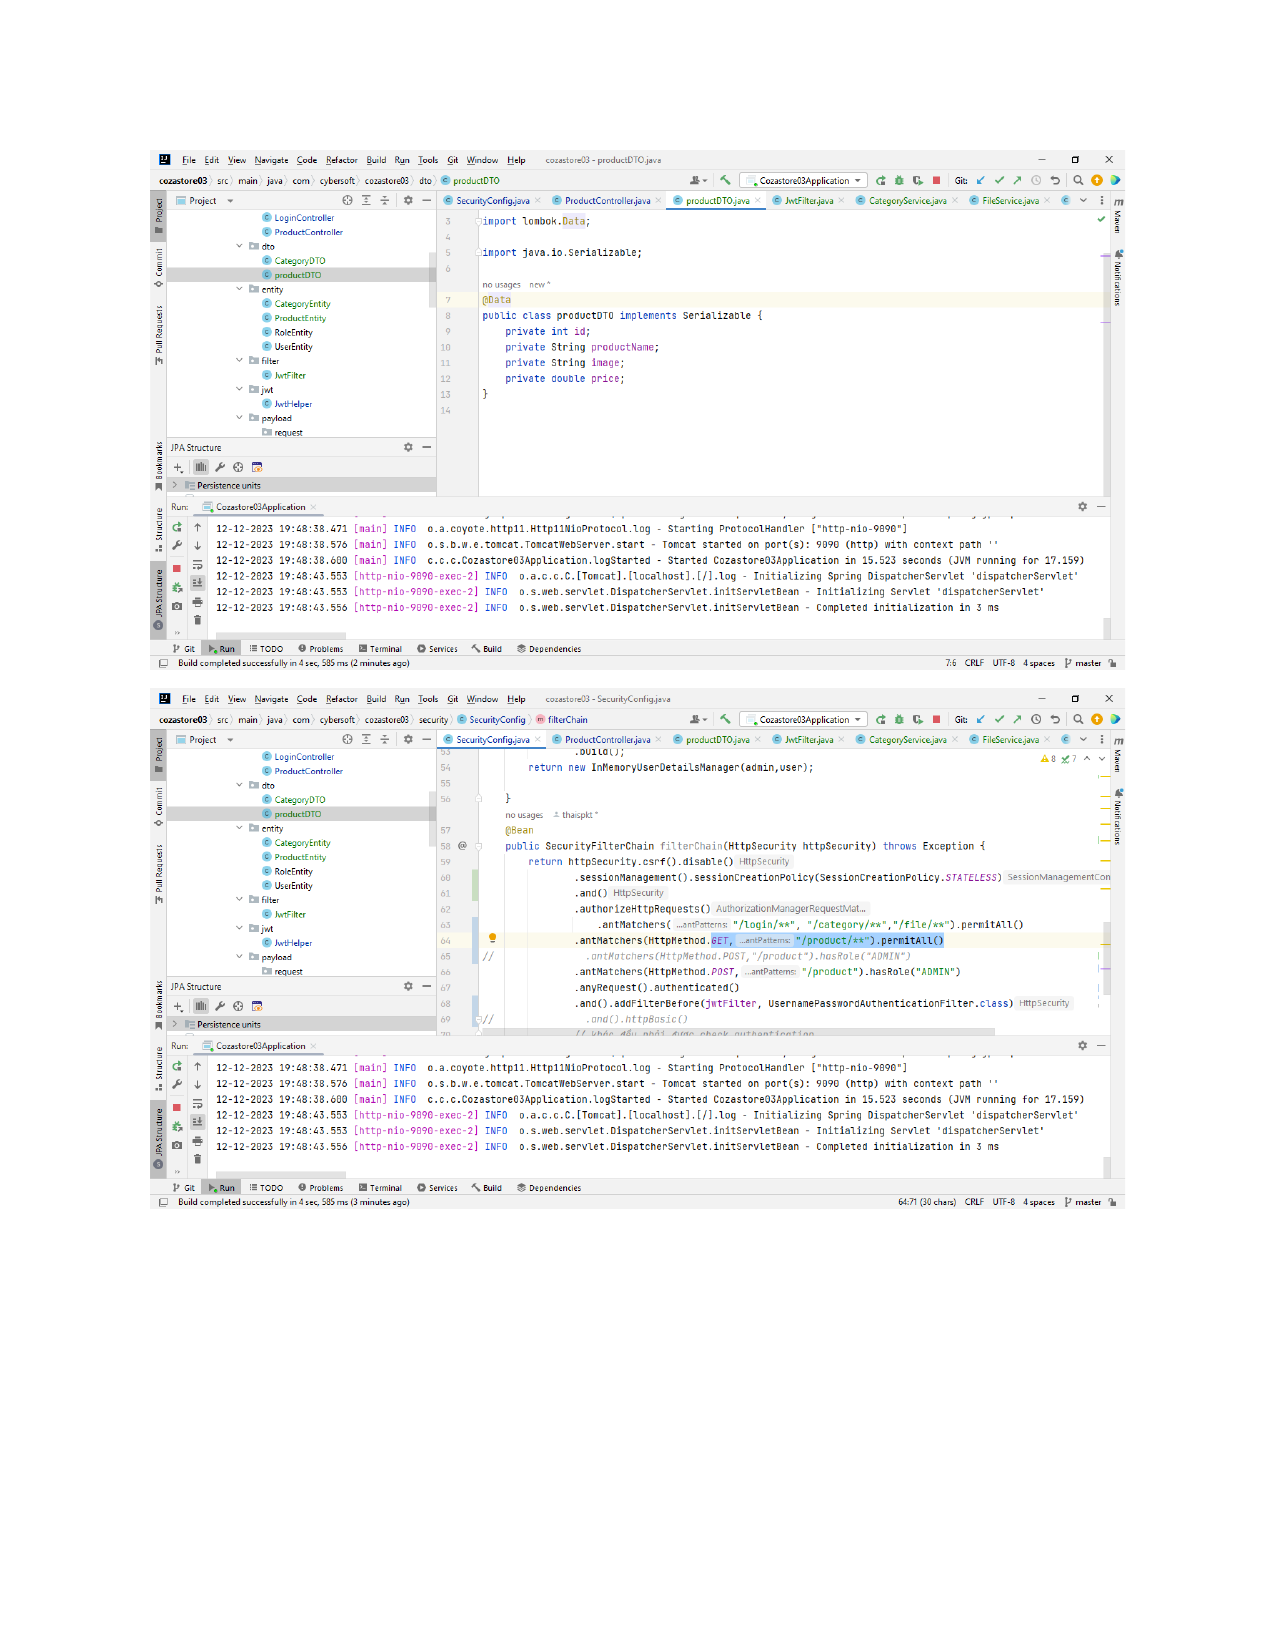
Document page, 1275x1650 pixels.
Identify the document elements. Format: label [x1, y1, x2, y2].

picture [150, 150, 1125, 670]
picture [150, 688, 1125, 1209]
